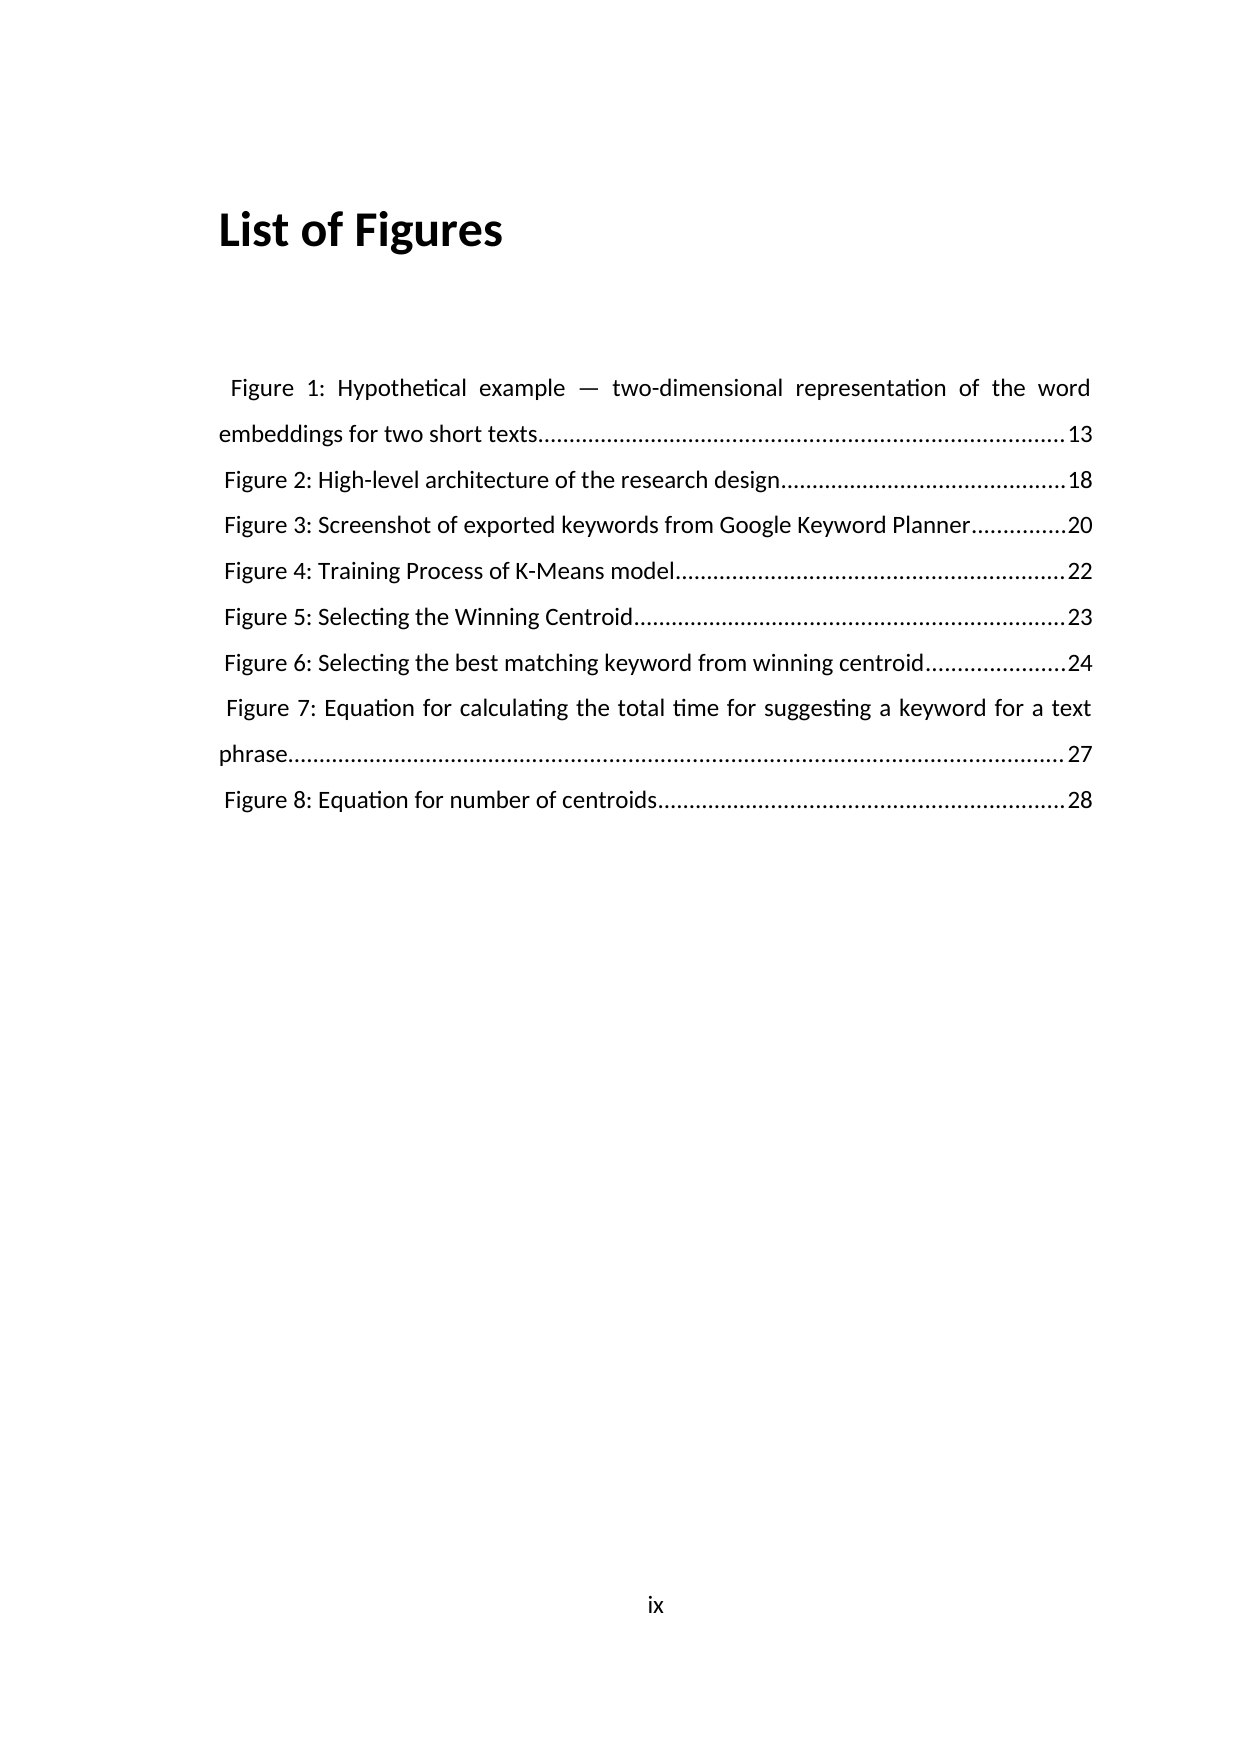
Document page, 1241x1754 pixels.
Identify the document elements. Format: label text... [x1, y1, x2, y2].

text Figure 7: Equation for calculating the total time for suggesting a keyword for a text phrase 27 [218, 693, 1092, 769]
text Figure 3: Screenshot of exported keywords from Google Keyword Planner 20 [218, 510, 1092, 540]
subtitle List of Figures [218, 198, 1092, 259]
text Figure 2: High-level architecture of the research design 18 [218, 464, 1092, 494]
text Figure 4: Training Process of K-Means model 22 [218, 555, 1092, 586]
text Figure 1: Hypothetical example — two-dimensional representation of the word embeddings for two short texts 13 [218, 372, 1092, 449]
text Figure 6: Selecting the best matching keyword from winning centroid 24 [218, 647, 1092, 677]
text Figure 8: Equation for number of centroids 28 [218, 784, 1092, 814]
text Figure 5: Selecting the Winning Centroid 23 [218, 601, 1092, 632]
